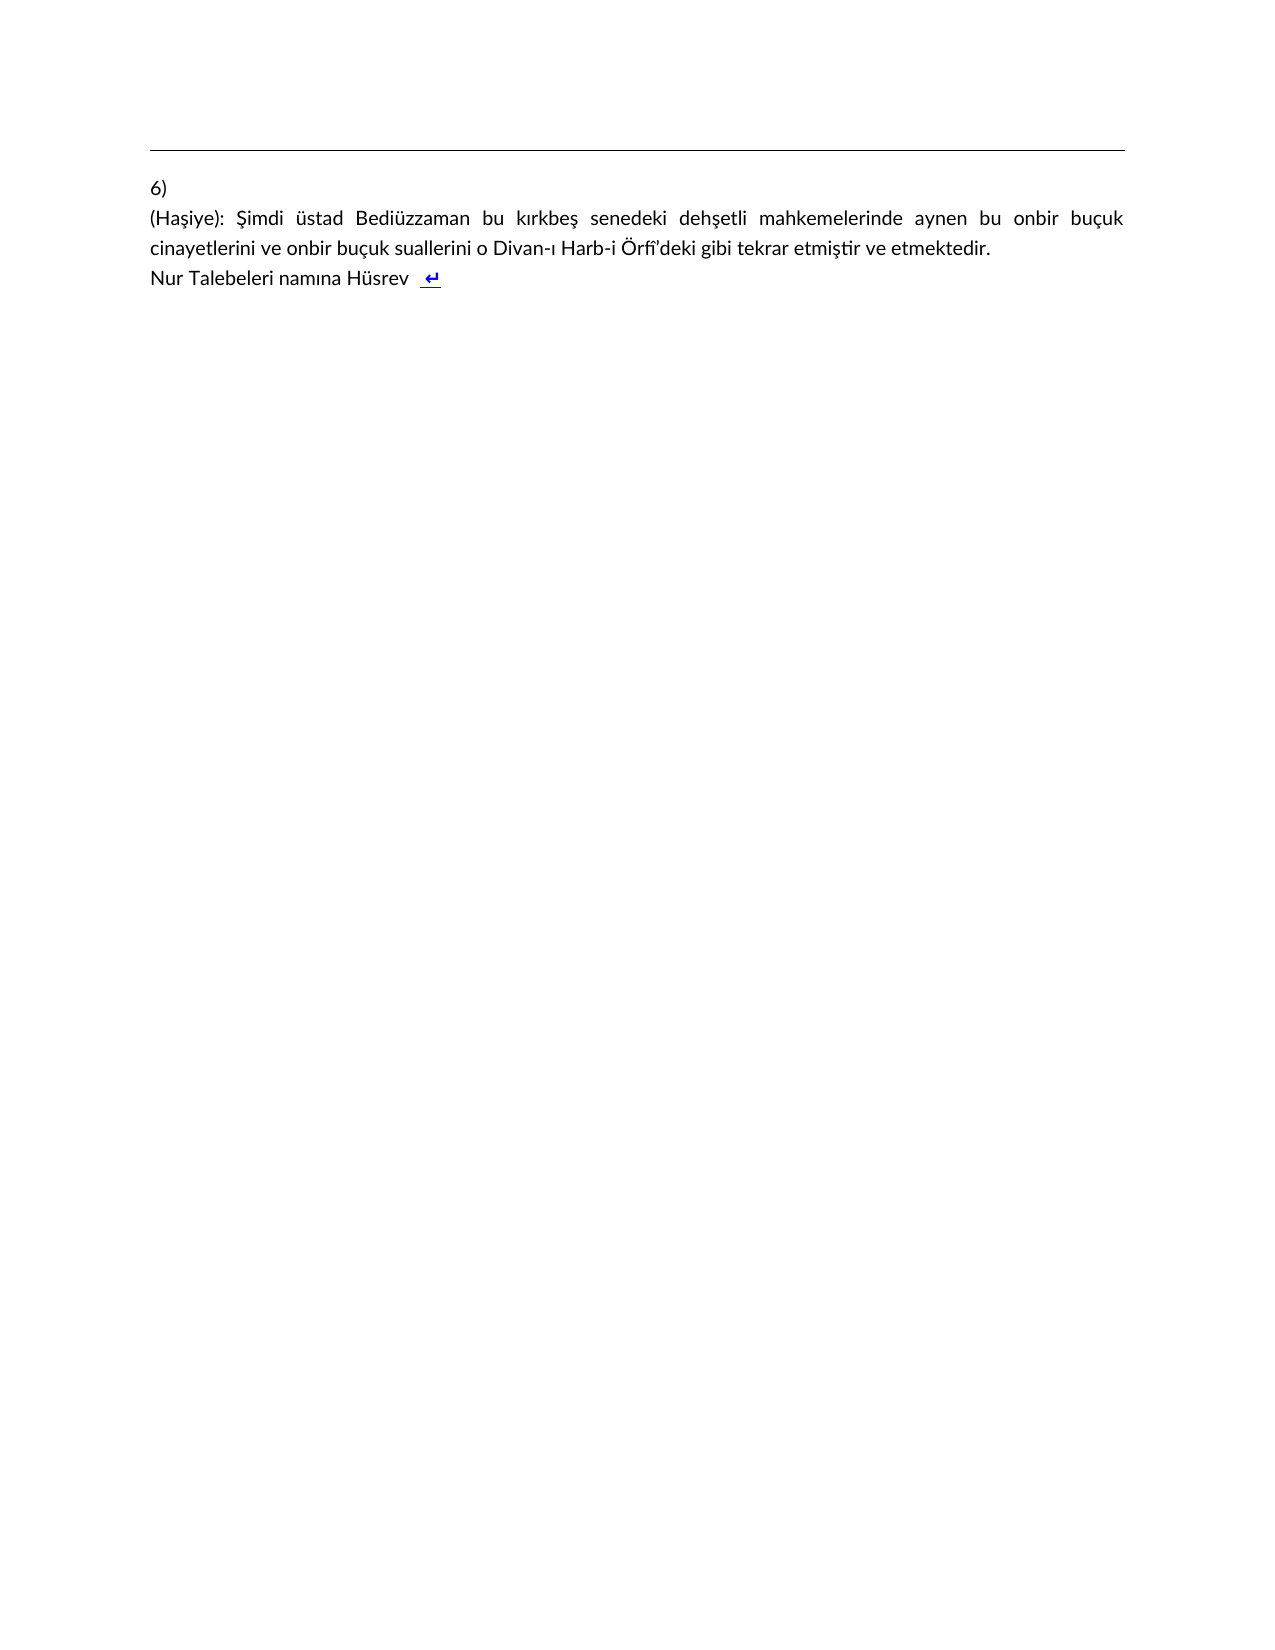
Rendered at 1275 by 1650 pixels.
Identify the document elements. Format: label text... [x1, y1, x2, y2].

text Nur Talebeleri namına Hüsrev ↵ [150, 259, 1125, 289]
text (Haşiye): Şimdi üstad Bediüzzaman bu kırkbeş senedeki dehşetli mahkemelerinde aynen bu onbir buçuk cinayetlerini ve onbir buçuk suallerini o Divan-ı Harb-i Örfî’deki gibi tekrar etmiştir ve etmektedir. [150, 199, 1125, 259]
text 6) [150, 151, 1125, 199]
